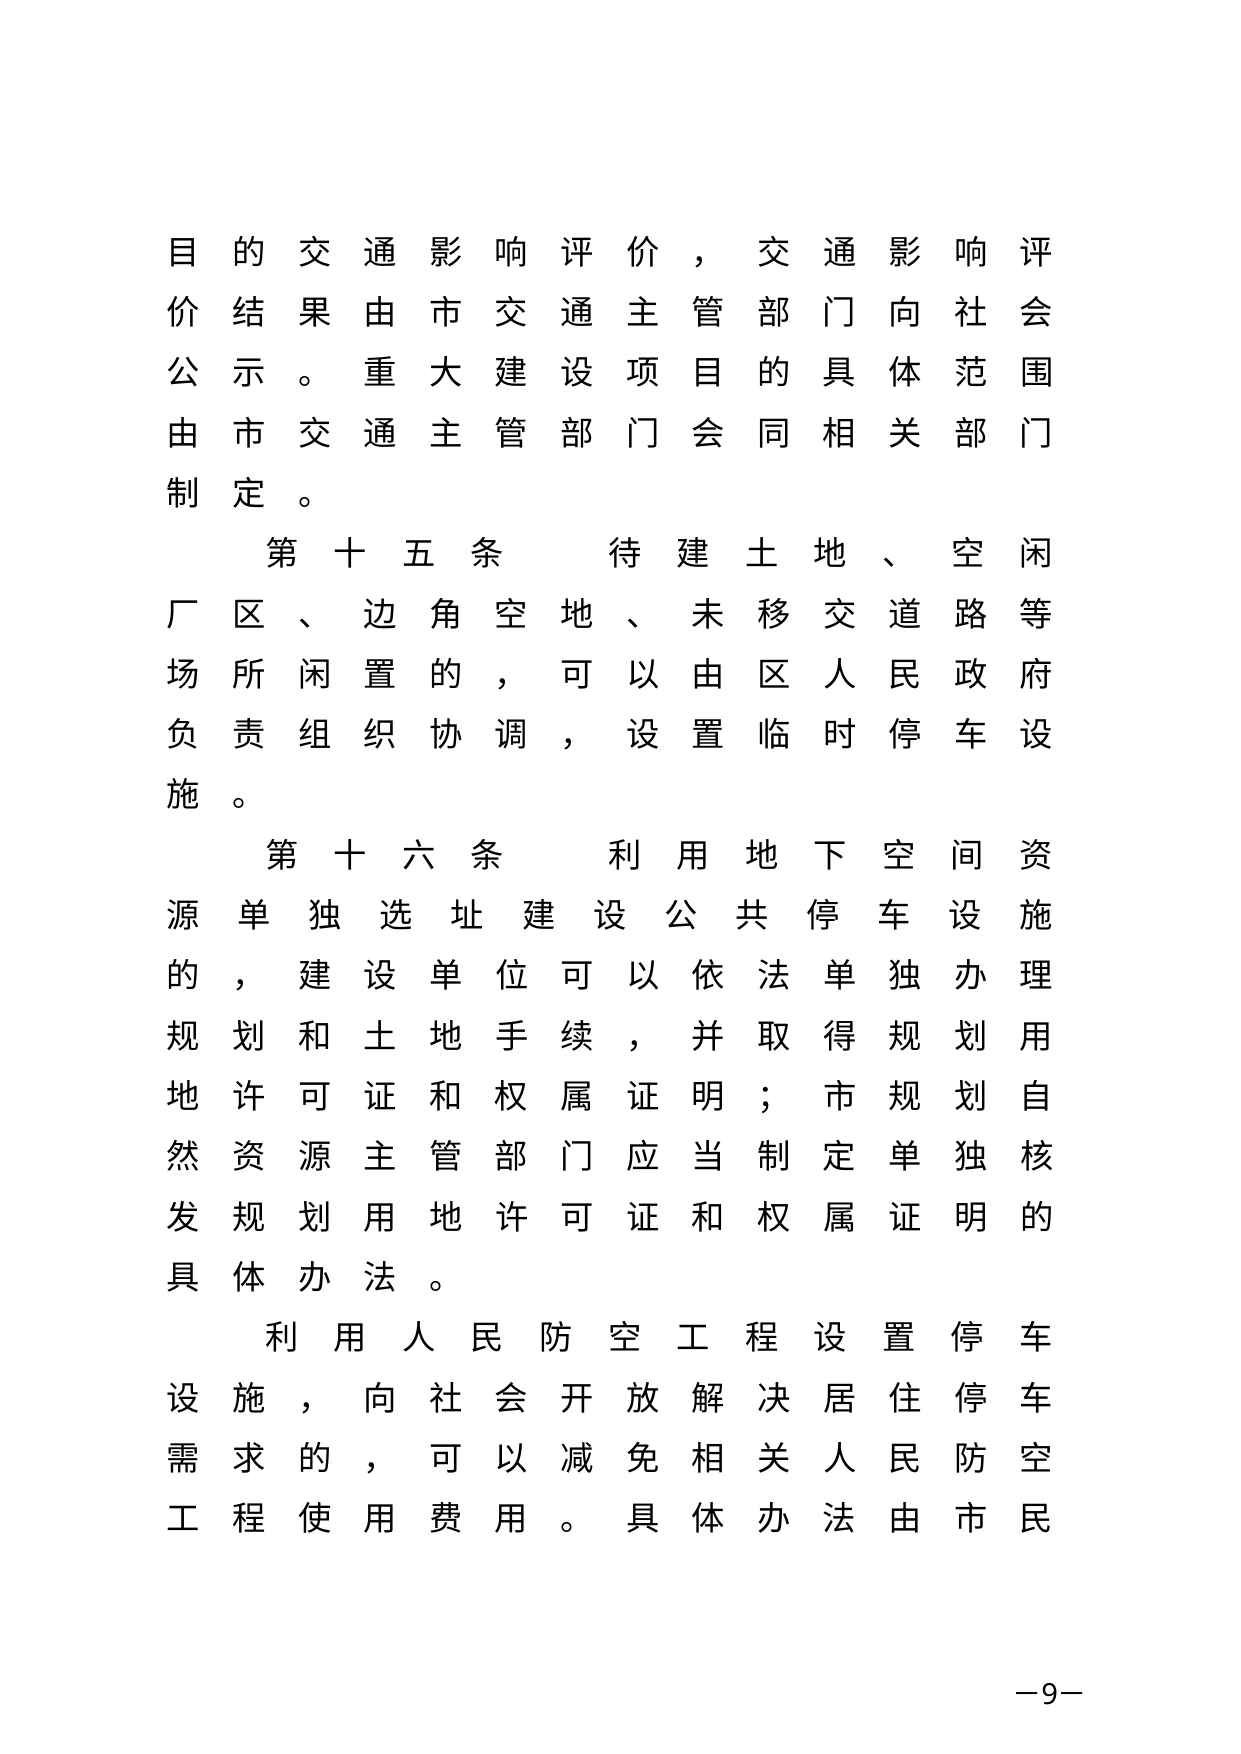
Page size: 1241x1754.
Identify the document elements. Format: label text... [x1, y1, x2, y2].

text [167, 219, 1085, 521]
text 第十五条 待建土地、空闲厂区、边角空地、未移交道路等场所闲置的，可以由区人民政府负责组织协调，设置临时停车设施。 [167, 521, 1085, 822]
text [167, 1305, 1085, 1546]
text 第十六条 利用地下空间资源单独选址建设公共停车设施的，建设单位可以依法单独办理规划和土地手续，并取得规划用地许可证和权属证明；市规划自然资源主管部门应当制定单独核发规划用地许可证和权属证明的具体办法。 [167, 822, 1085, 1305]
